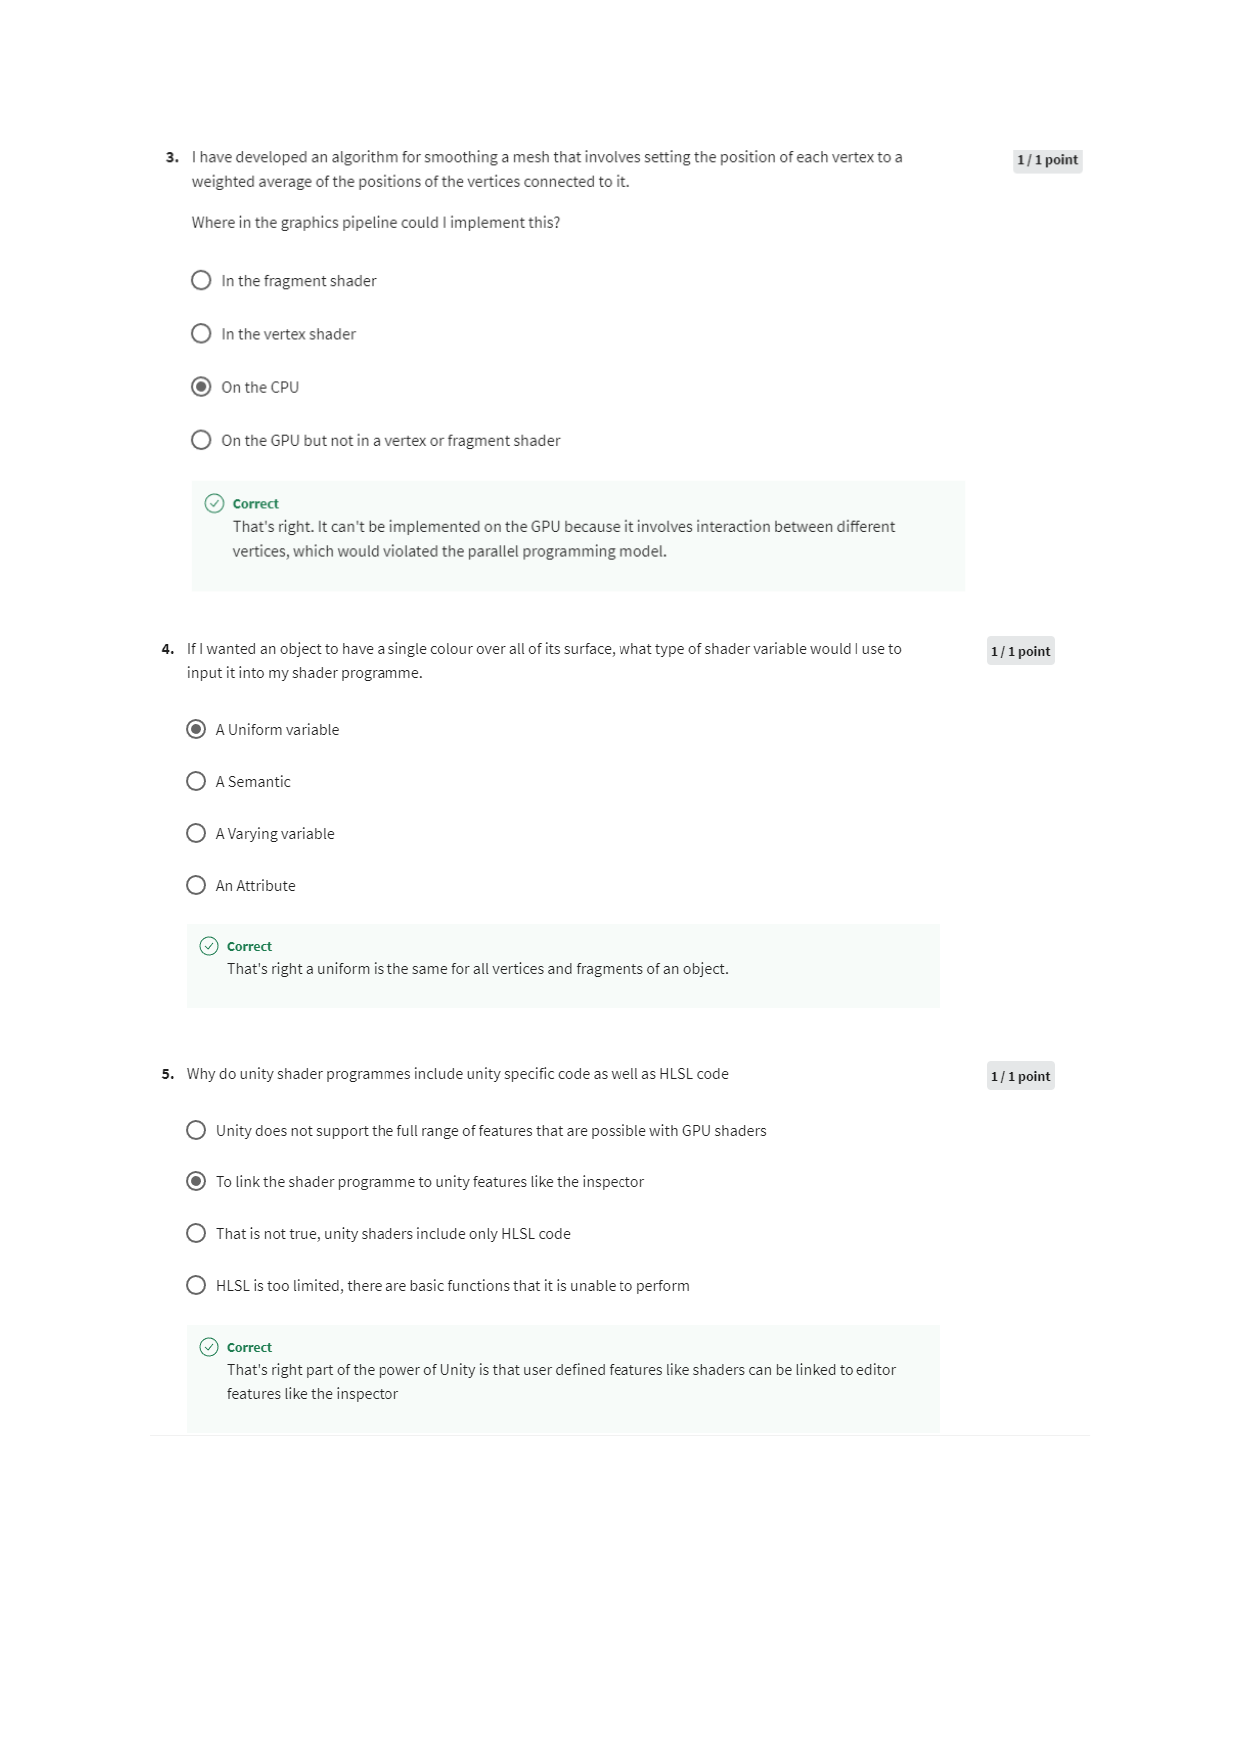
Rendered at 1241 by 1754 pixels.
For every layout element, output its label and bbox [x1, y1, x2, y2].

picture [150, 636, 1091, 1436]
picture [150, 150, 1091, 618]
